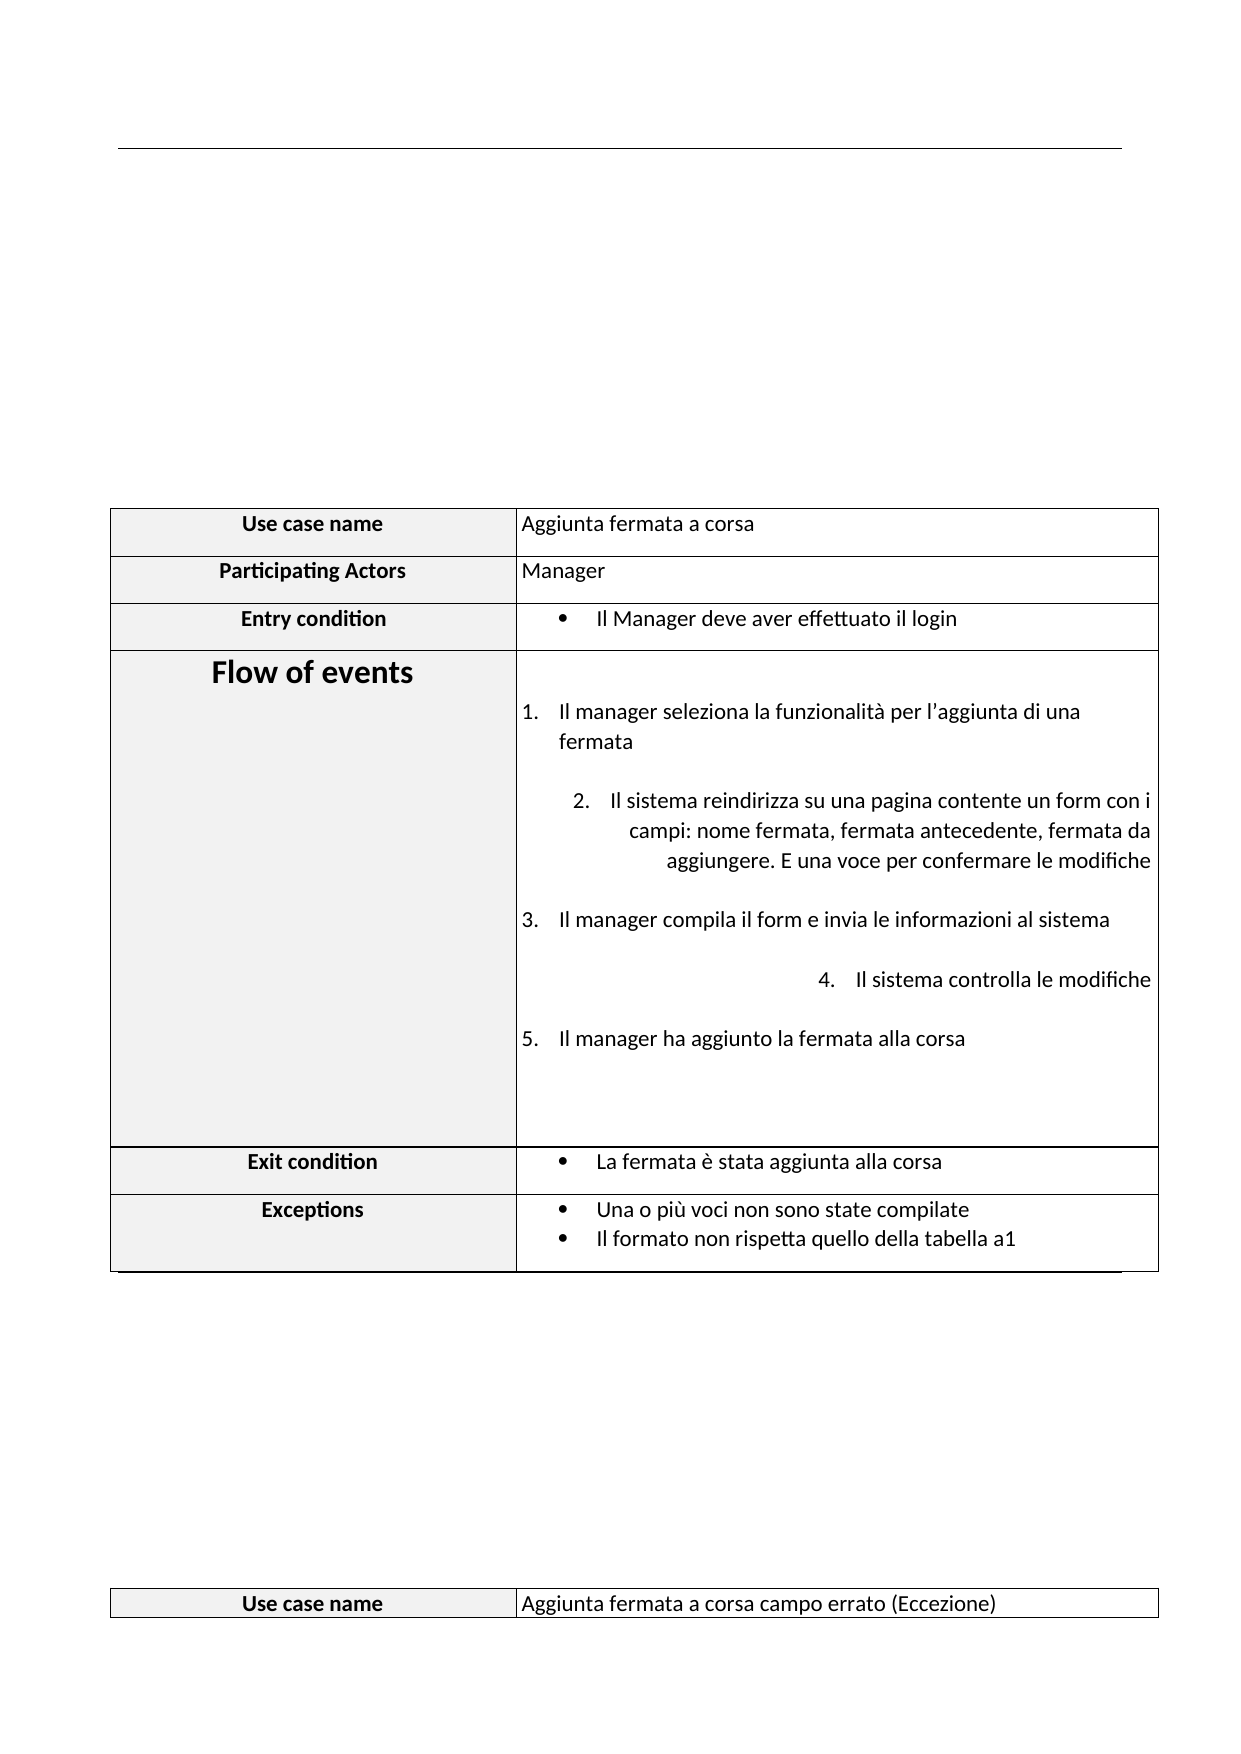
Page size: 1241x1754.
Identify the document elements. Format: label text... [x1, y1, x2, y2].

table_cell Exceptions [111, 1195, 516, 1271]
table_cell Flow of events [111, 651, 516, 1146]
table_header Aggiunta fermata a corsa [517, 509, 1158, 556]
table_cell Il Manager deve aver effettuato il login [517, 604, 1158, 650]
table_cell Participating Actors [111, 557, 516, 603]
table_cell La fermata è stata aggiunta alla corsa [517, 1148, 1158, 1194]
table_cell Exit condition [111, 1148, 516, 1194]
table_cell Il manager seleziona la funzionalità per l’aggiunta di una fermata Il sistema reindirizza su una pagina contente un form con i campi: nome fermata, fermata antecedente, fermata da aggiungere. E una voce per confermare le modifiche Il manager compila il form e invia le informazioni al sistema Il sistema controlla le modifiche Il manager ha aggiunto la fermata alla corsa [517, 651, 1158, 1146]
table_header Use case name [111, 509, 516, 556]
table_cell Entry condition [111, 604, 516, 650]
table_header Use case name [111, 1589, 516, 1617]
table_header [517, 1589, 1158, 1617]
table_cell Una o più voci non sono state compilate Il formato non rispetta quello della tabella a1 [517, 1195, 1158, 1271]
table_cell Manager [517, 557, 1158, 603]
